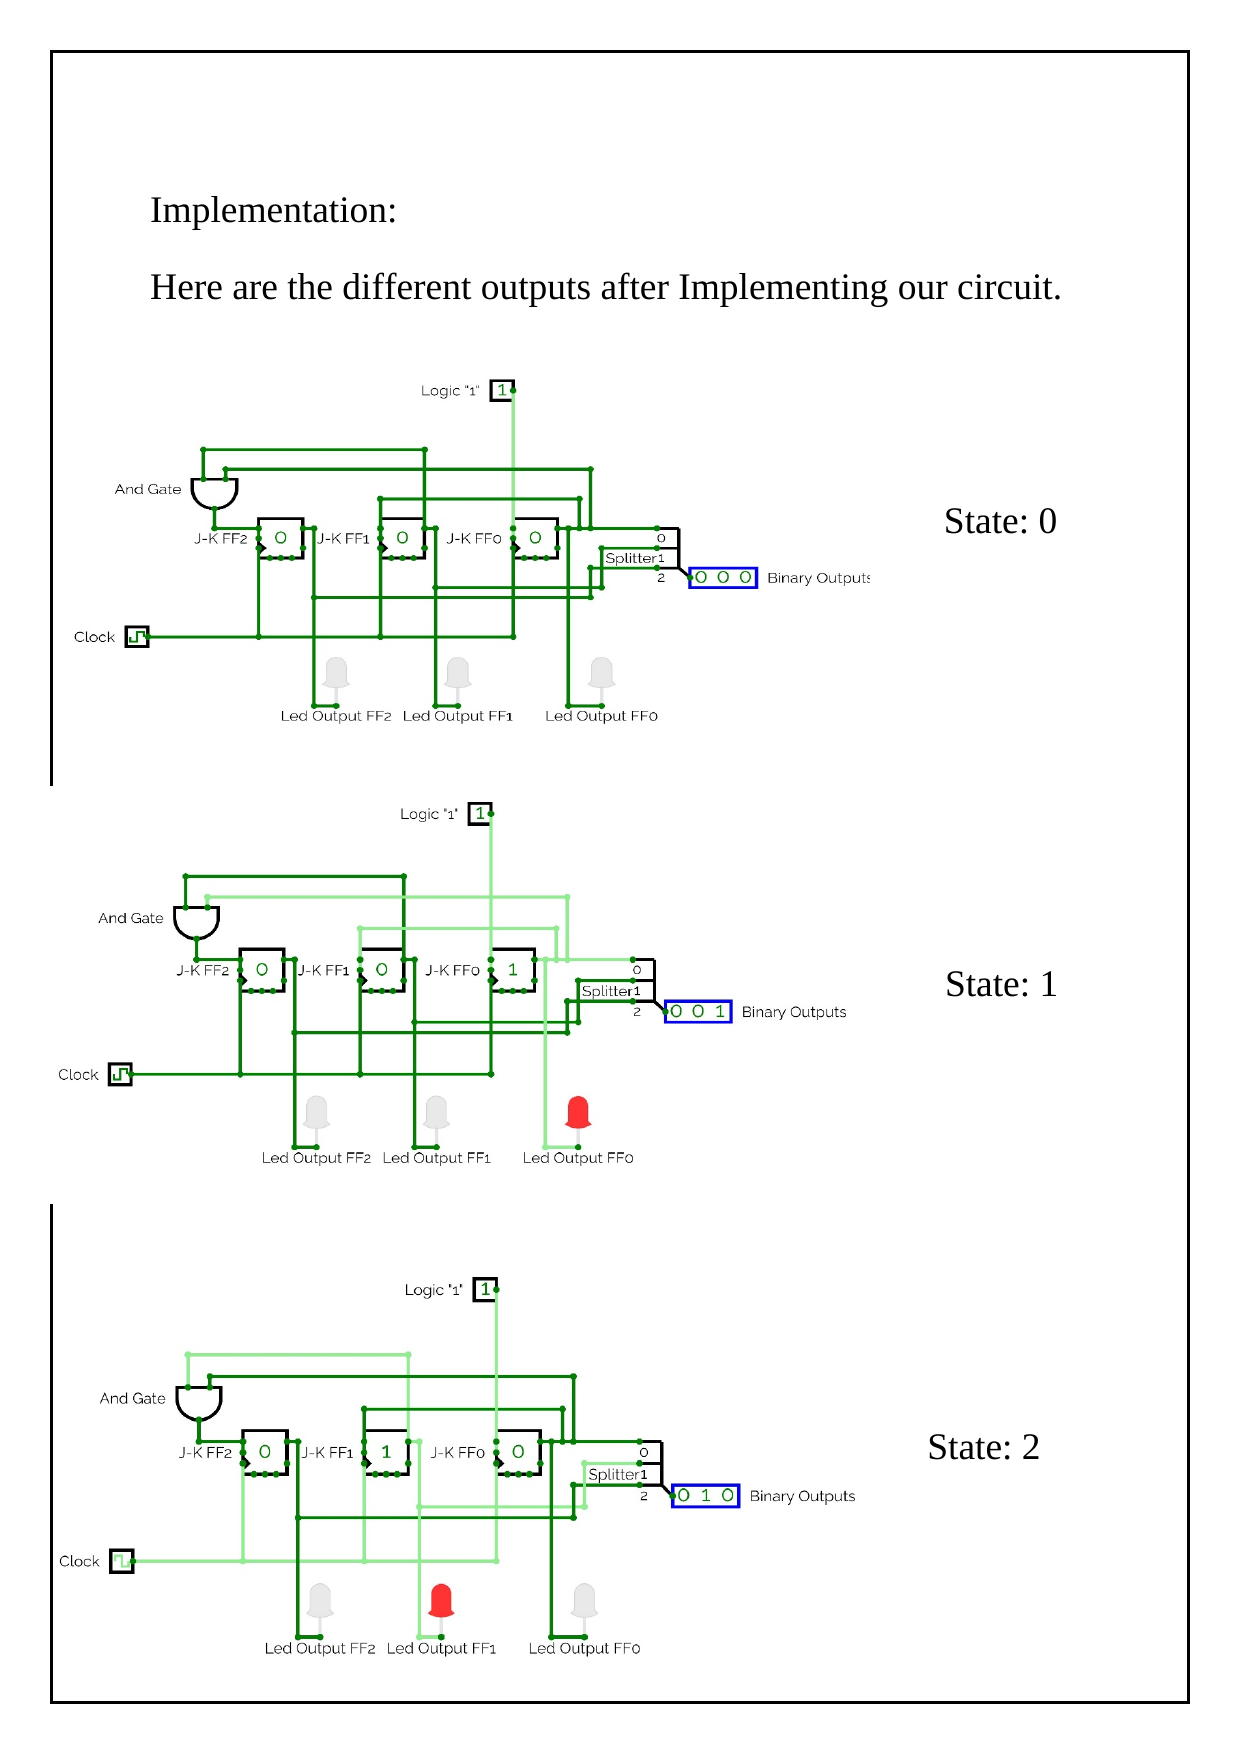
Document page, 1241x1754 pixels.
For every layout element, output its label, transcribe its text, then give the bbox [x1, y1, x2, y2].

text State: 2 [859, 1425, 1090, 1468]
text State: 0 [870, 498, 1090, 542]
picture [64, 364, 870, 742]
text Implementation: [150, 187, 1090, 231]
picture [40, 786, 854, 1204]
text Here are the different outputs after Implementing our circuit. [150, 265, 1090, 308]
text State: 1 [854, 962, 1090, 1005]
picture [57, 1257, 859, 1665]
